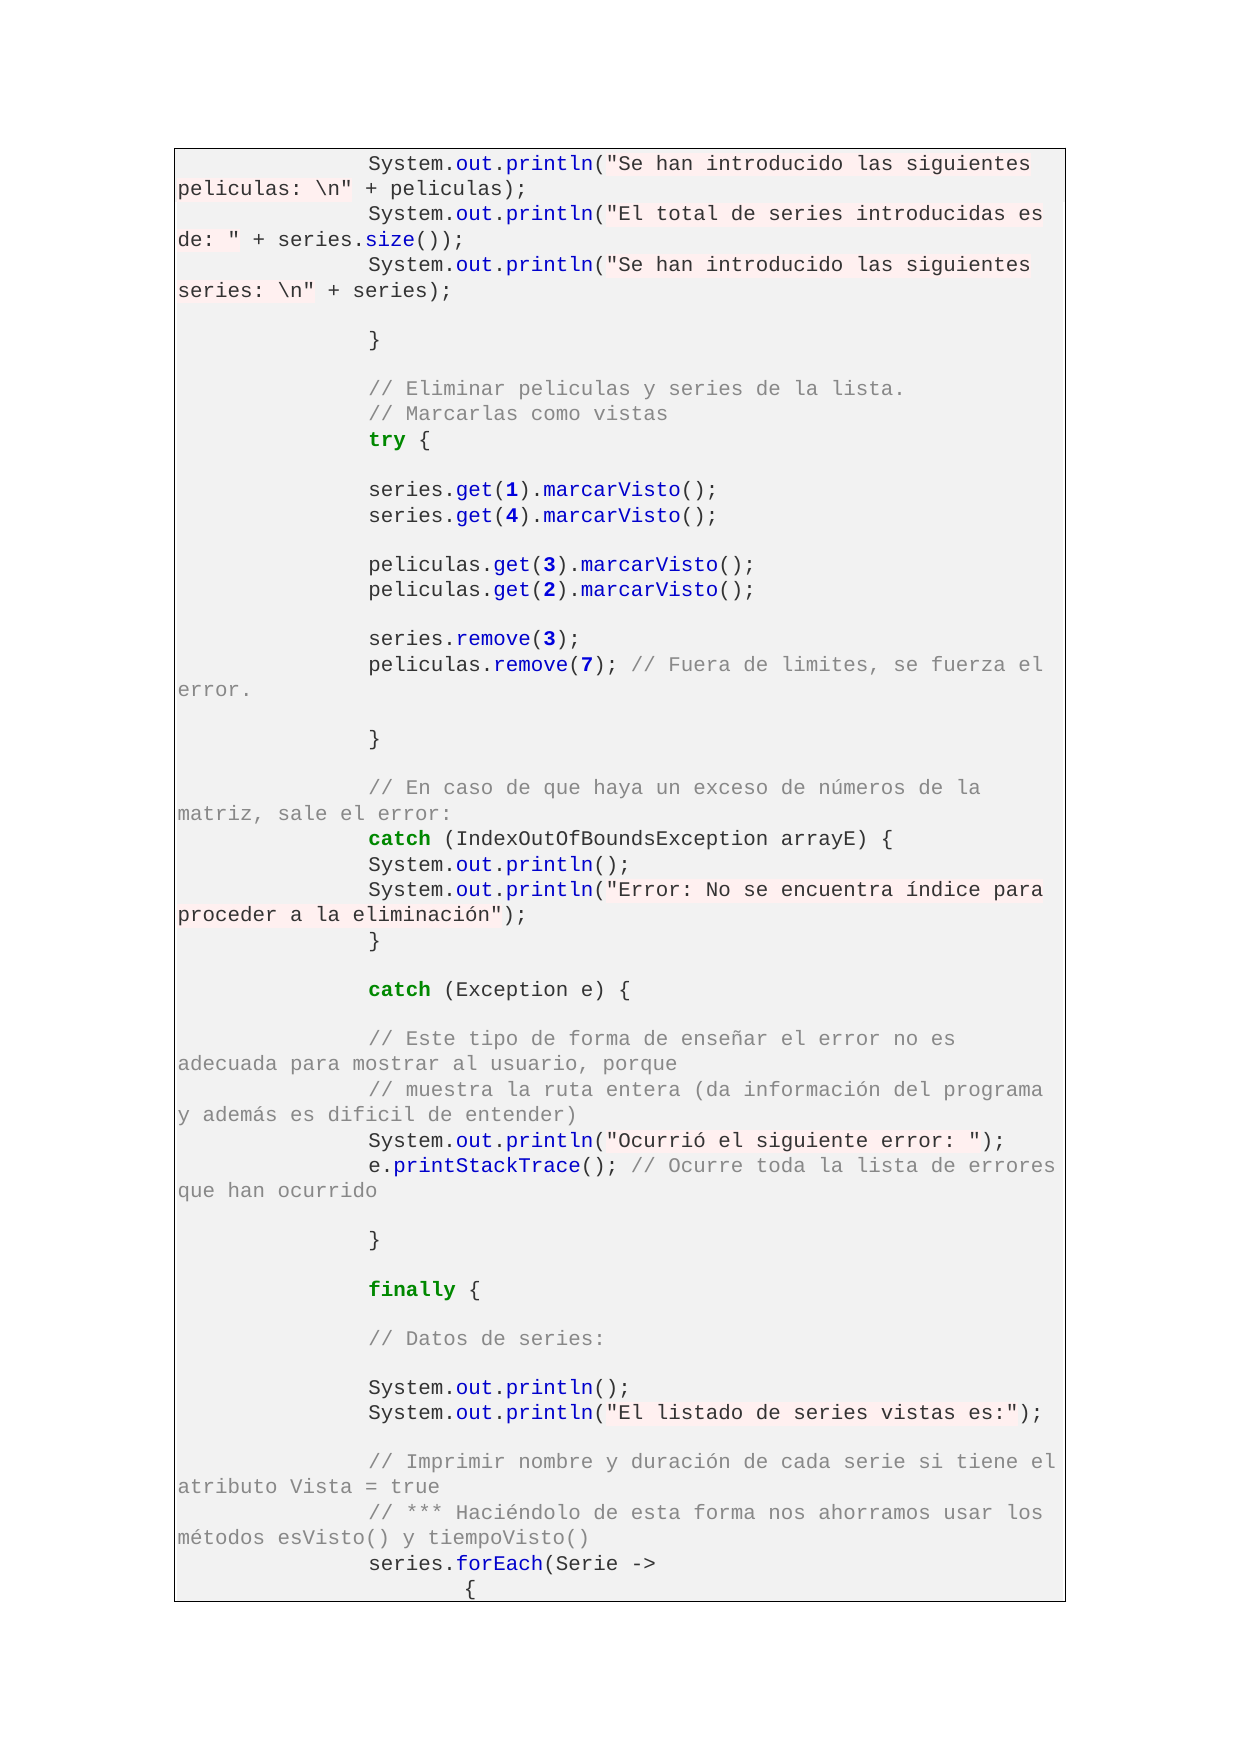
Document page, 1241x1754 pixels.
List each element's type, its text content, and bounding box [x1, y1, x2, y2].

text System.out.println("Ocurrió el siguiente error: "); [177, 1128, 1063, 1153]
text series.get(4).marcarVisto(); [177, 503, 1063, 528]
text System.out.println(); [177, 852, 1063, 877]
text // Eliminar peliculas y series de la lista. [177, 376, 1063, 401]
text { [177, 1576, 1063, 1601]
text } [177, 928, 1063, 953]
text // En caso de que haya un exceso de números de la matriz, sale el error: [177, 776, 1063, 826]
text peliculas.get(2).marcarVisto(); [177, 577, 1063, 603]
text } [177, 327, 1063, 352]
text catch (IndexOutOfBoundsException arrayE) { [177, 826, 1063, 852]
text System.out.println("Se han introducido las siguientes peliculas: \n" + peliculas); [175, 149, 1065, 202]
text series.forEach(Serie -> [177, 1551, 1063, 1576]
text System.out.println("El listado de series vistas es:"); [177, 1400, 1063, 1426]
text } [177, 1228, 1063, 1253]
text System.out.println("Se han introducido las siguientes series: \n" + series); [177, 252, 1063, 303]
text peliculas.remove(7); // Fuera de limites, se fuerza el error. [177, 652, 1063, 703]
text System.out.println(); [177, 1375, 1063, 1400]
text } [177, 726, 1063, 752]
text catch (Exception e) { [177, 977, 1063, 1002]
text finally { [177, 1277, 1063, 1302]
text series.remove(3); [177, 627, 1063, 652]
text // muestra la ruta entera (da información del programa y además es dificil de entender) [177, 1077, 1063, 1128]
text try { [177, 427, 1063, 452]
text series.get(1).marcarVisto(); [177, 478, 1063, 503]
text System.out.println("Error: No se encuentra índice para proceder a la eliminación"); [177, 877, 1063, 928]
text e.printStackTrace(); // Ocurre toda la lista de errores que han ocurrido [177, 1153, 1063, 1204]
text System.out.println("El total de series introducidas es de: " + series.size()); [177, 202, 1063, 252]
text // Datos de series: [177, 1326, 1063, 1351]
text // *** Haciéndolo de esta forma nos ahorramos usar los métodos esVisto() y tiempoVisto() [177, 1500, 1063, 1551]
text // Este tipo de forma de enseñar el error no es adecuada para mostrar al usuario, porque [177, 1026, 1063, 1077]
text peliculas.get(3).marcarVisto(); [177, 552, 1063, 577]
text // Imprimir nombre y duración de cada serie si tiene el atributo Vista = true [177, 1449, 1063, 1500]
text // Marcarlas como vistas [177, 401, 1063, 427]
